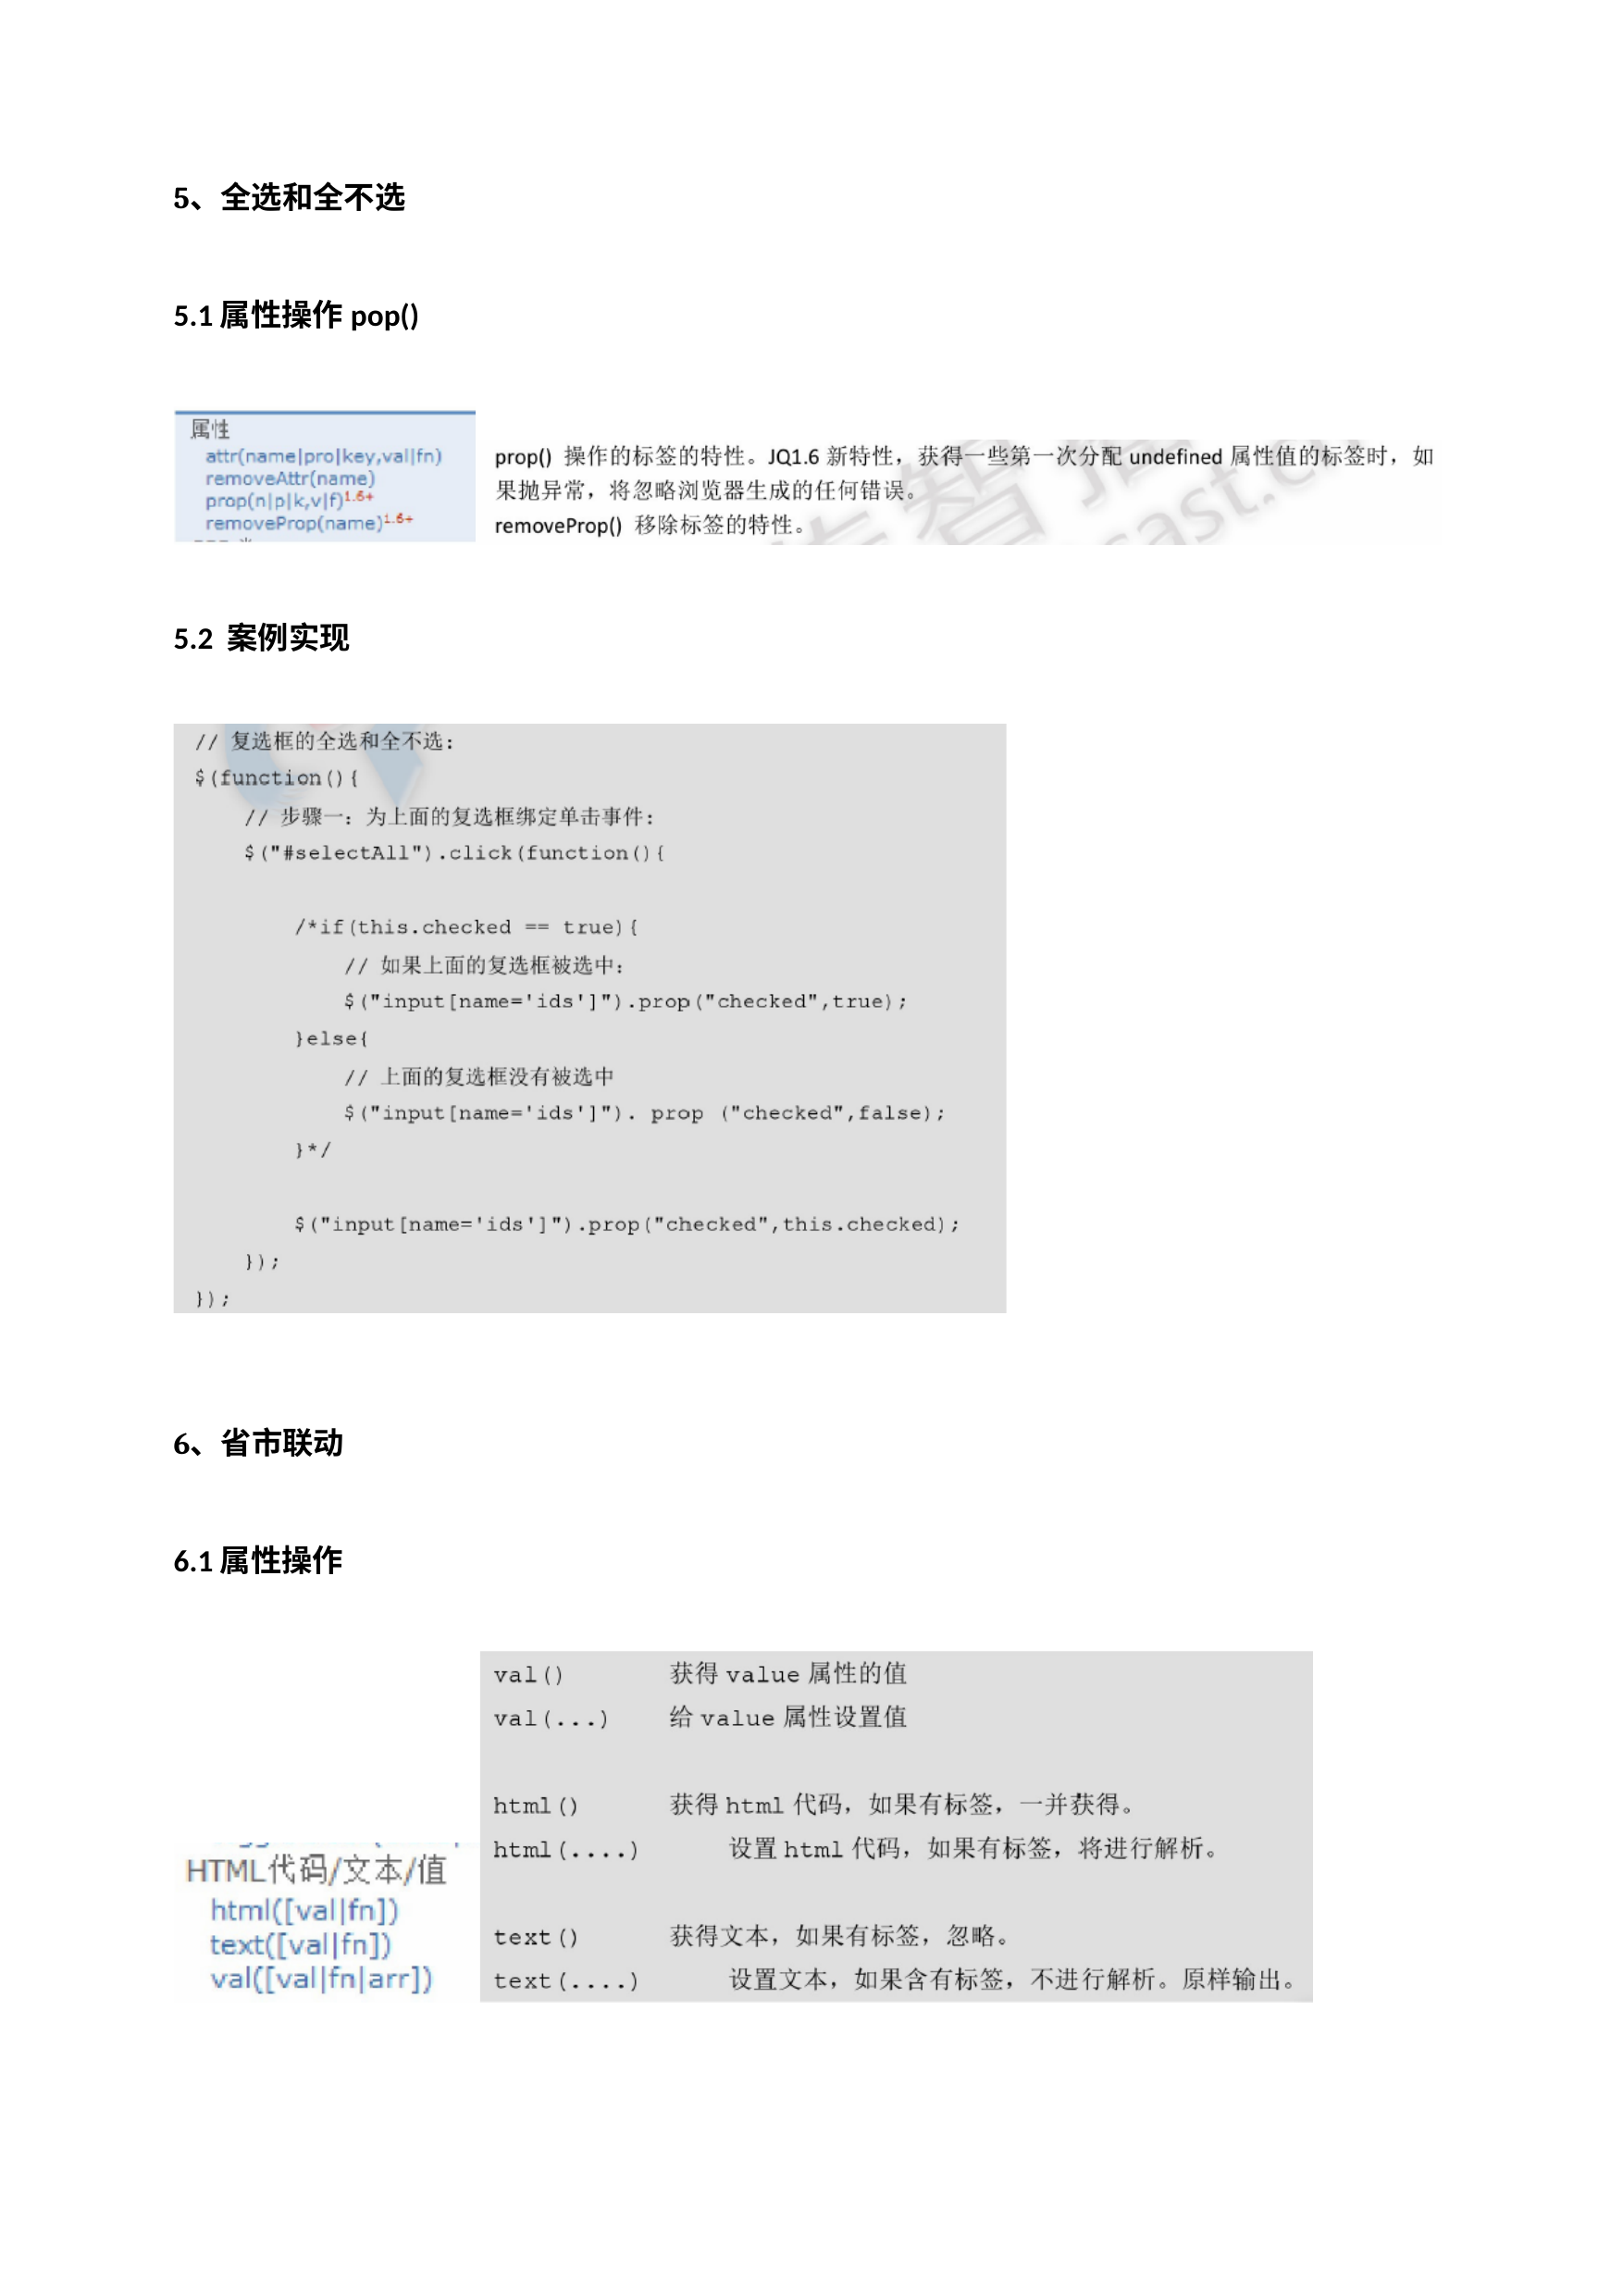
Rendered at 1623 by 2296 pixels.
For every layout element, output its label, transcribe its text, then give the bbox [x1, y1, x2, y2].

subtitle 5、全选和全不选 [173, 165, 1449, 225]
picture [173, 406, 1442, 545]
picture [173, 724, 1007, 1313]
picture [173, 1650, 1313, 2003]
subtitle 6、省市联动 [173, 1410, 1449, 1471]
subtitle 5.1 属性操作 pop() [173, 283, 1449, 343]
subtitle 5.2 案例实现 [173, 606, 1449, 666]
subtitle 6.1 属性操作 [173, 1528, 1449, 1588]
